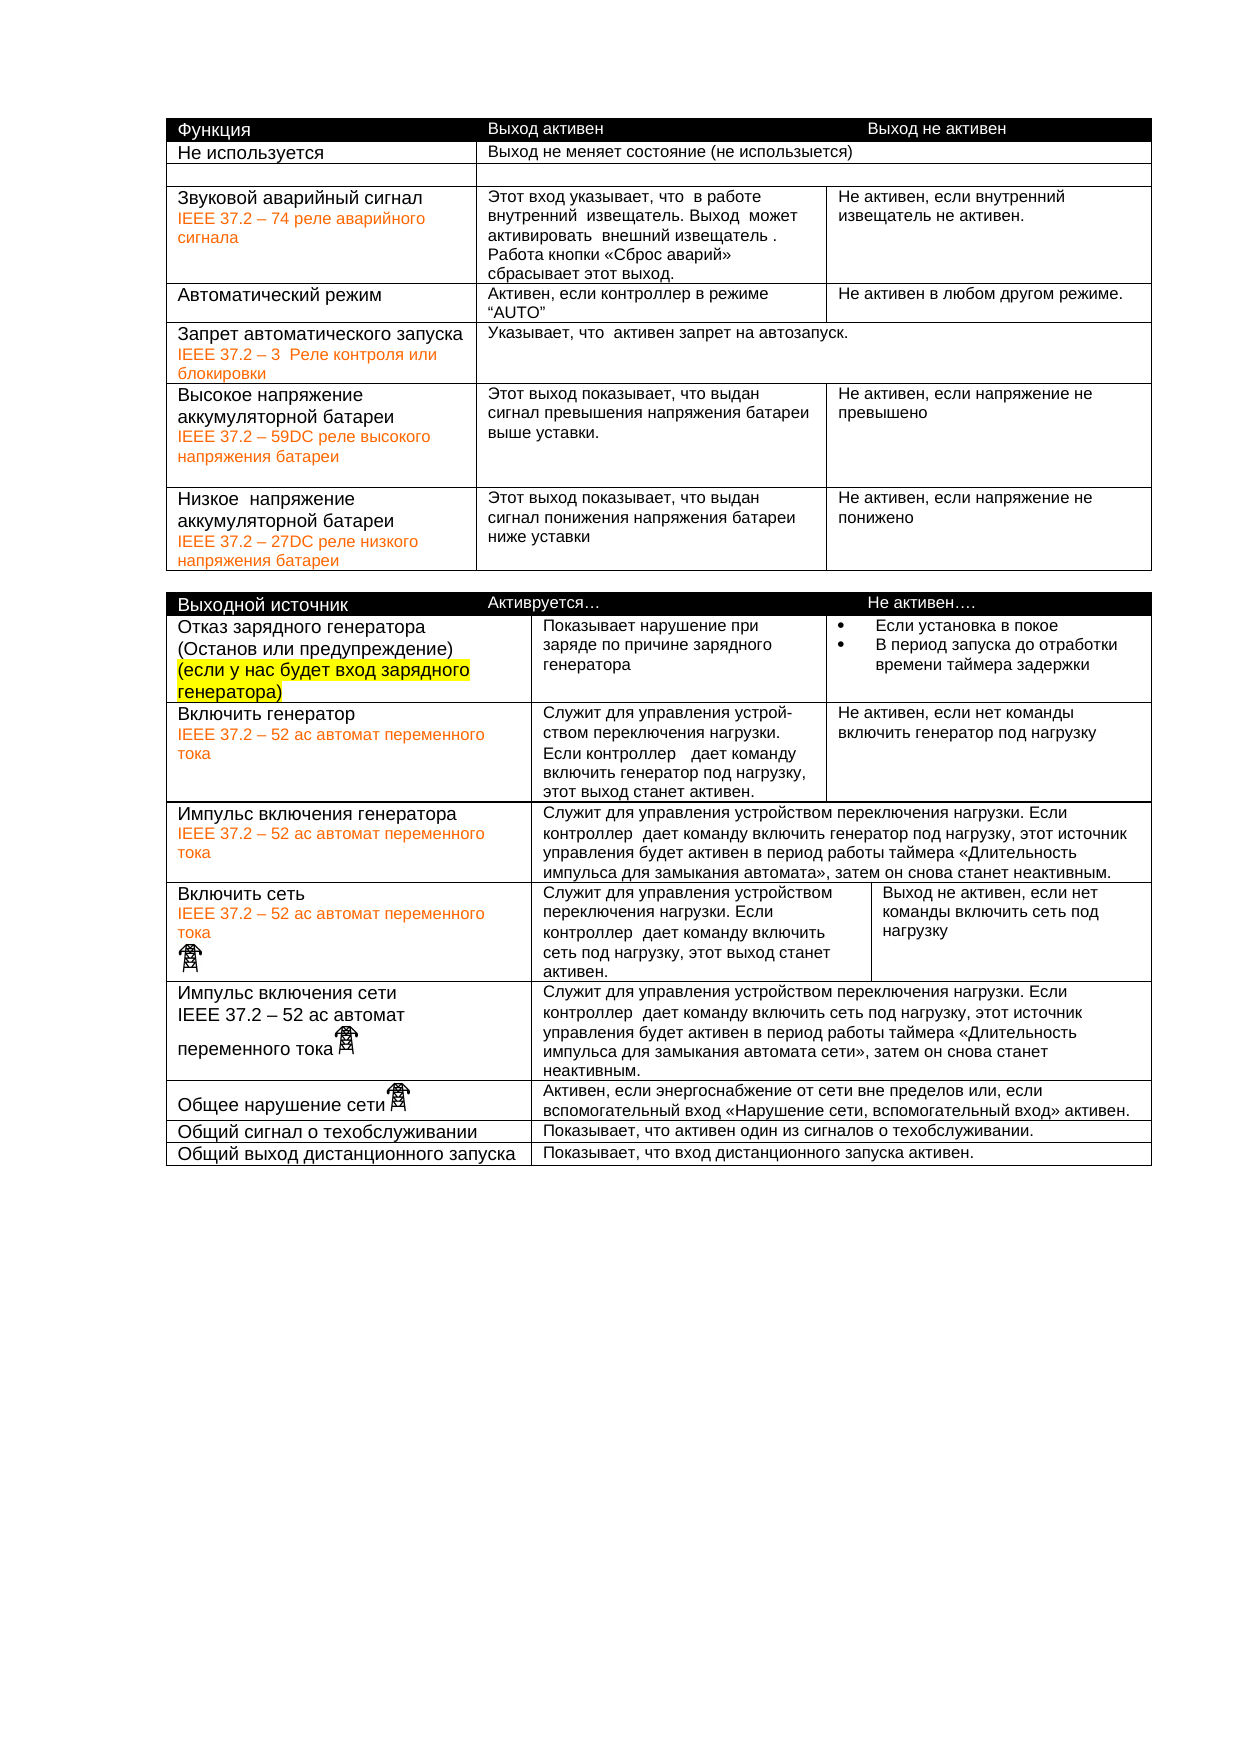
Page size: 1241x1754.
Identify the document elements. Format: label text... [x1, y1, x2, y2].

table_cell Служит для управления устрой-ством переключения нагрузки. Если контроллер дает команду включить генератор под нагрузку, этот выход станет активен. [532, 703, 826, 801]
table_cell Импульс включения сети IEEE 37.2 – 52 ac автомат переменного тока [167, 982, 531, 1080]
table_cell Служит для управления устройством переключения нагрузки. Если контроллер дает команду включить сеть под нагрузку, этот выход станет активен. [532, 883, 871, 981]
table_cell [167, 164, 476, 186]
table_cell Не активен, если напряжение не превышено [827, 384, 1151, 487]
table_cell Не активен, если внутренний извещатель не активен. [827, 187, 1151, 283]
table_cell Общий выход дистанционного запуска [167, 1143, 531, 1165]
table_header Активруется… [477, 593, 856, 615]
table_cell Этот вход указывает, что в работе внутренний извещатель. Выход может активировать внешний извещатель . Работа кнопки «Сброс аварий» сбрасывает этот выход. [477, 187, 826, 283]
table_cell Включить генератор IEEE 37.2 – 52 ac автомат переменного тока [167, 703, 531, 801]
table_cell Служит для управления устройством переключения нагрузки. Если контроллер дает команду включить сеть под нагрузку, этот источник управления будет активен в период работы таймера «Длительность импульса для замыкания автомата сети», затем он снова станет неактивным. [532, 982, 1151, 1080]
table_cell Не используется [167, 142, 476, 163]
table_header Выходной источник [167, 593, 476, 615]
table_cell Автоматический режим [167, 284, 476, 322]
table_cell Включить сеть IEEE 37.2 – 52 ac автомат переменного тока [167, 883, 531, 981]
table_cell Не активен, если напряжение не понижено [827, 488, 1151, 570]
table_cell Активен, если контроллер в режиме “AUTO” [477, 284, 826, 322]
table_cell Этот выход показывает, что выдан сигнал понижения напряжения батареи ниже уставки [477, 488, 826, 570]
table_header Функция [167, 119, 476, 141]
table_cell Показывает, что вход дистанционного запуска активен. [532, 1143, 1151, 1165]
table_cell Служит для управления устройством переключения нагрузки. Если контроллер дает команду включить генератор под нагрузку, этот источник управления будет активен в период работы таймера «Длительность импульса для замыкания автомата», затем он снова станет неактивным. [532, 803, 1151, 882]
table_cell Высокое напряжение аккумуляторной батареи IEEE 37.2 – 59DC реле высокого напряжения батареи [167, 384, 476, 487]
table_cell Запрет автоматического запуска IEEE 37.2 – 3 Реле контроля или блокировки [167, 323, 476, 383]
table_cell Если установка в покое В период запуска до отработки времени таймера задержки [827, 616, 1151, 702]
table_cell Показывает, что активен один из сигналов о техобслуживании. [532, 1121, 1151, 1142]
table_cell Звуковой аварийный сигнал IEEE 37.2 – 74 реле аварийного сигнала [167, 187, 476, 283]
table_cell Показывает нарушение при заряде по причине зарядного генератора [532, 616, 826, 702]
table_cell Активен, если энергоснабжение от сети вне пределов или, если вспомогательный вход «Нарушение сети, вспомогательный вход» активен. [532, 1081, 1151, 1119]
table_cell [477, 164, 1151, 186]
table_cell Отказ зарядного генератора (Останов или предупреждение) (если у нас будет вход зарядного генератора) [167, 616, 531, 702]
table_cell Выход не меняет состояние (не использыется) [477, 142, 1151, 163]
table_header Выход активен [477, 119, 856, 141]
table_cell Этот выход показывает, что выдан сигнал превышения напряжения батареи выше уставки. [477, 384, 826, 487]
table_cell Не активен, если нет команды включить генератор под нагрузку [827, 703, 1151, 801]
table_cell Низкое напряжение аккумуляторной батареи IEEE 37.2 – 27DC реле низкого напряжения батареи [167, 488, 476, 570]
table_header Выход не активен [857, 119, 1151, 141]
table_header Не активен…. [857, 593, 1151, 615]
table_cell Общий сигнал о техобслуживании [167, 1121, 531, 1142]
table_cell Импульс включения генератора IEEE 37.2 – 52 ac автомат переменного тока [167, 803, 531, 882]
table_cell Не активен в любом другом режиме. [827, 284, 1151, 322]
table_cell Выход не активен, если нет команды включить сеть под нагрузку [872, 883, 1151, 981]
table_cell Общее нарушение сети [167, 1081, 531, 1119]
table_cell Указывает, что активен запрет на автозапуск. [477, 323, 1151, 383]
